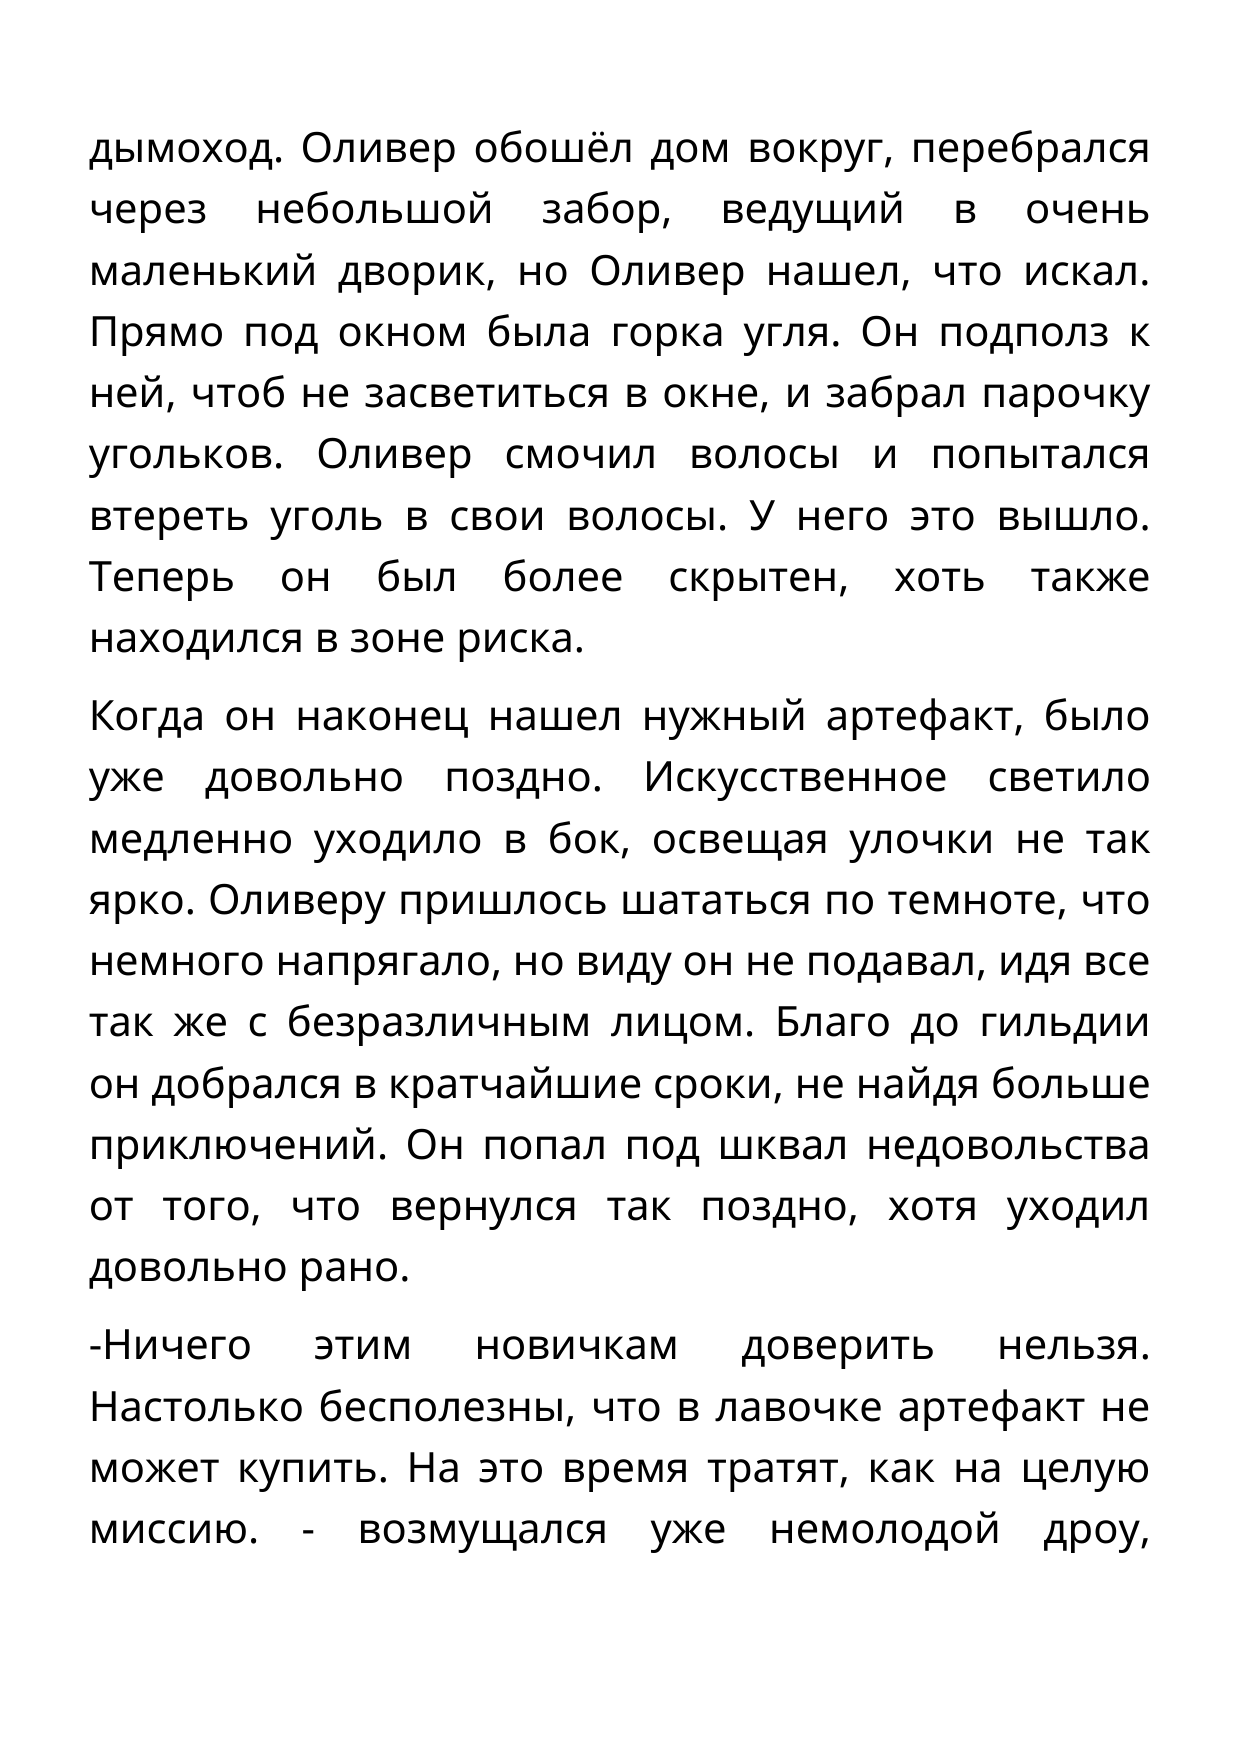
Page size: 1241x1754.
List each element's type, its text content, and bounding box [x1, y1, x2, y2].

text Когда он наконец нашел нужный артефакт, было уже довольно поздно. Искусственное светило медленно уходило в бок, освещая улочки не так ярко. Оливеру пришлось шататься по темноте, что немного напрягало, но виду он не подавал, идя все так же с безразличным лицом. Благо до гильдии он добрался в кратчайшие сроки, не найдя больше приключений. Он попал под шквал недовольства от того, что вернулся так поздно, хотя уходил довольно рано. [88, 686, 1152, 1294]
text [88, 118, 1152, 665]
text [88, 1315, 1152, 1556]
